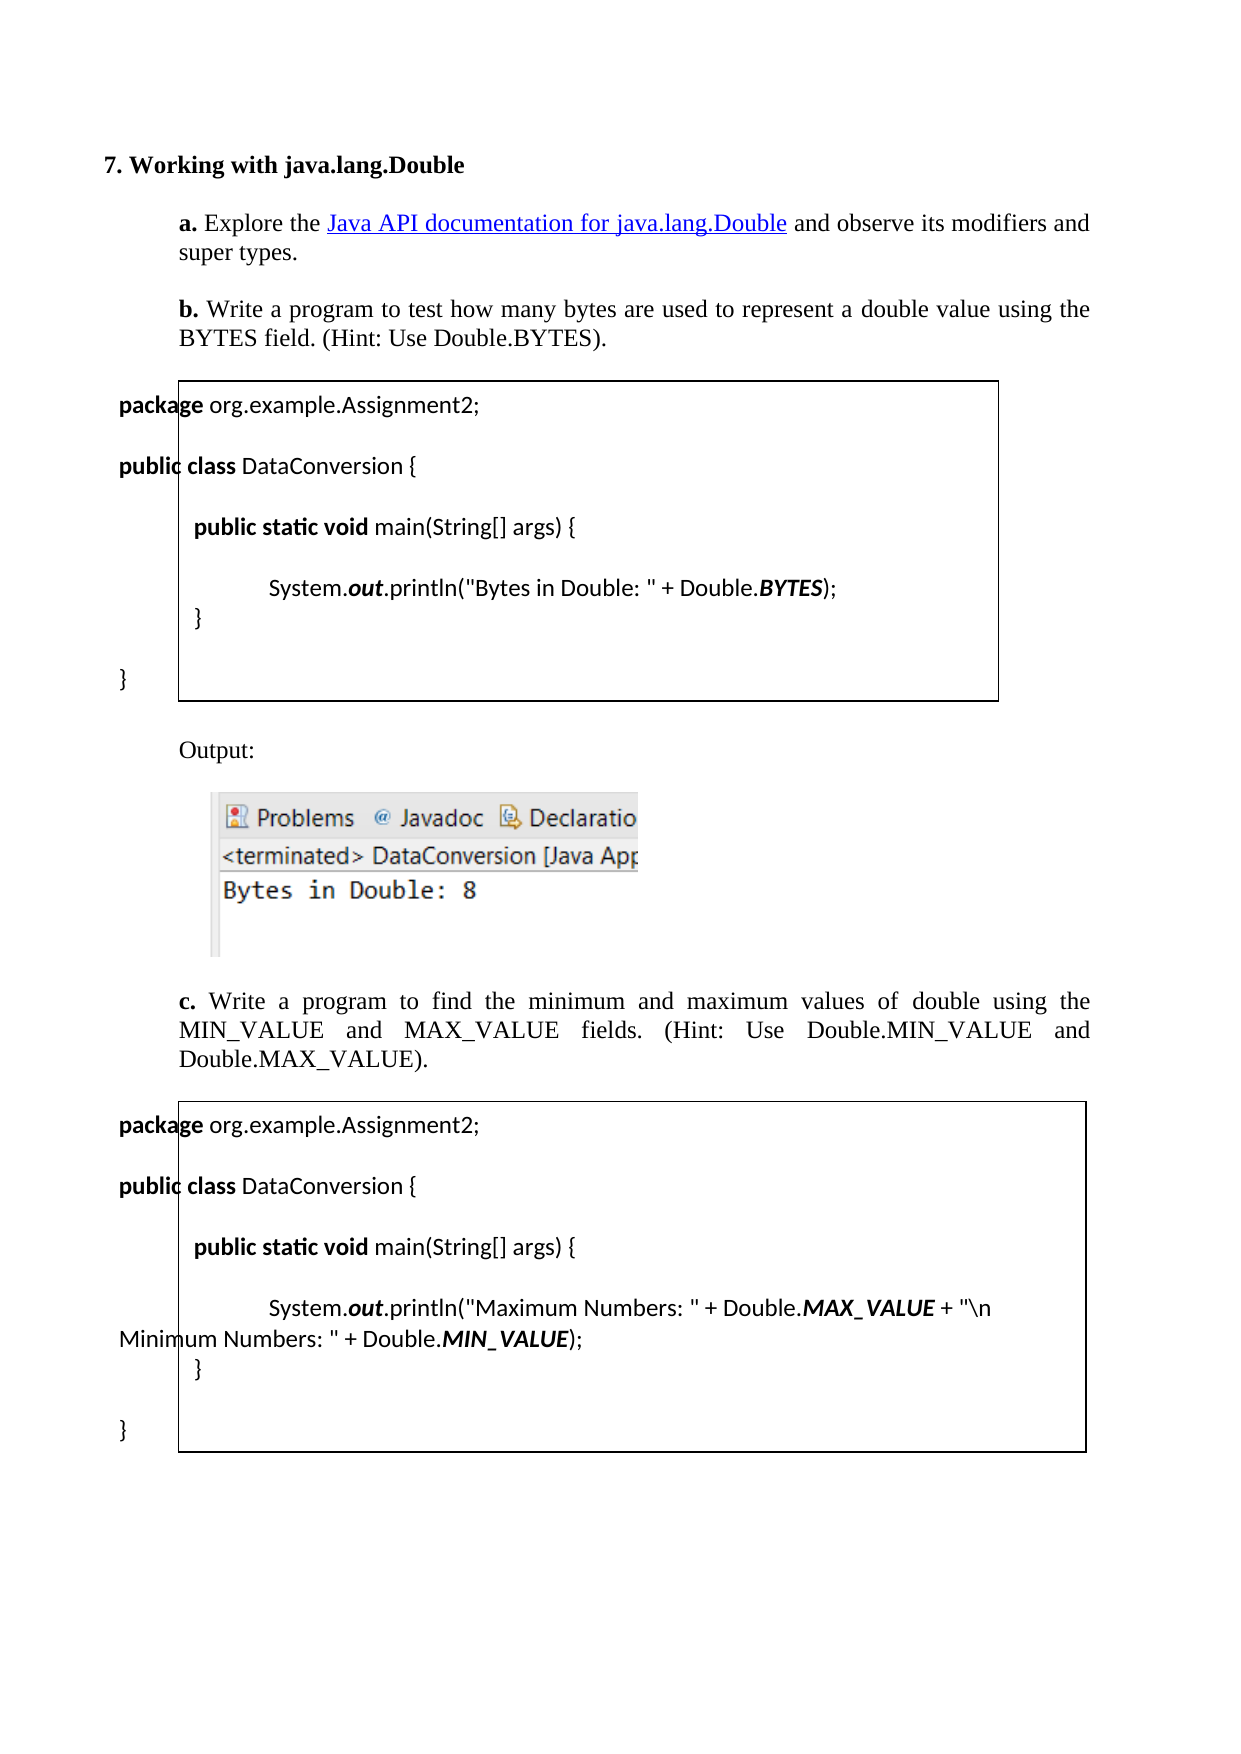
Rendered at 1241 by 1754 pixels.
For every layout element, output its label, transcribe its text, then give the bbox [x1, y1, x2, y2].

text Output: [178, 735, 1090, 764]
text a. Explore the Java API documentation for java.lang.Double and observe its modifiers and super types. [178, 208, 1090, 265]
text b. Write a program to test how many bytes are used to represent a double value using the BYTES field. (Hint: Use Double.BYTES). [178, 294, 1090, 352]
text c. Write a program to find the minimum and maximum values of double using the MIN_VALUE and MAX_VALUE fields. (Hint: Use Double.MIN_VALUE and Double.MAX_VALUE). [178, 986, 1090, 1072]
subtitle 7. Working with java.lang.Double [103, 150, 1090, 179]
picture [178, 792, 638, 957]
